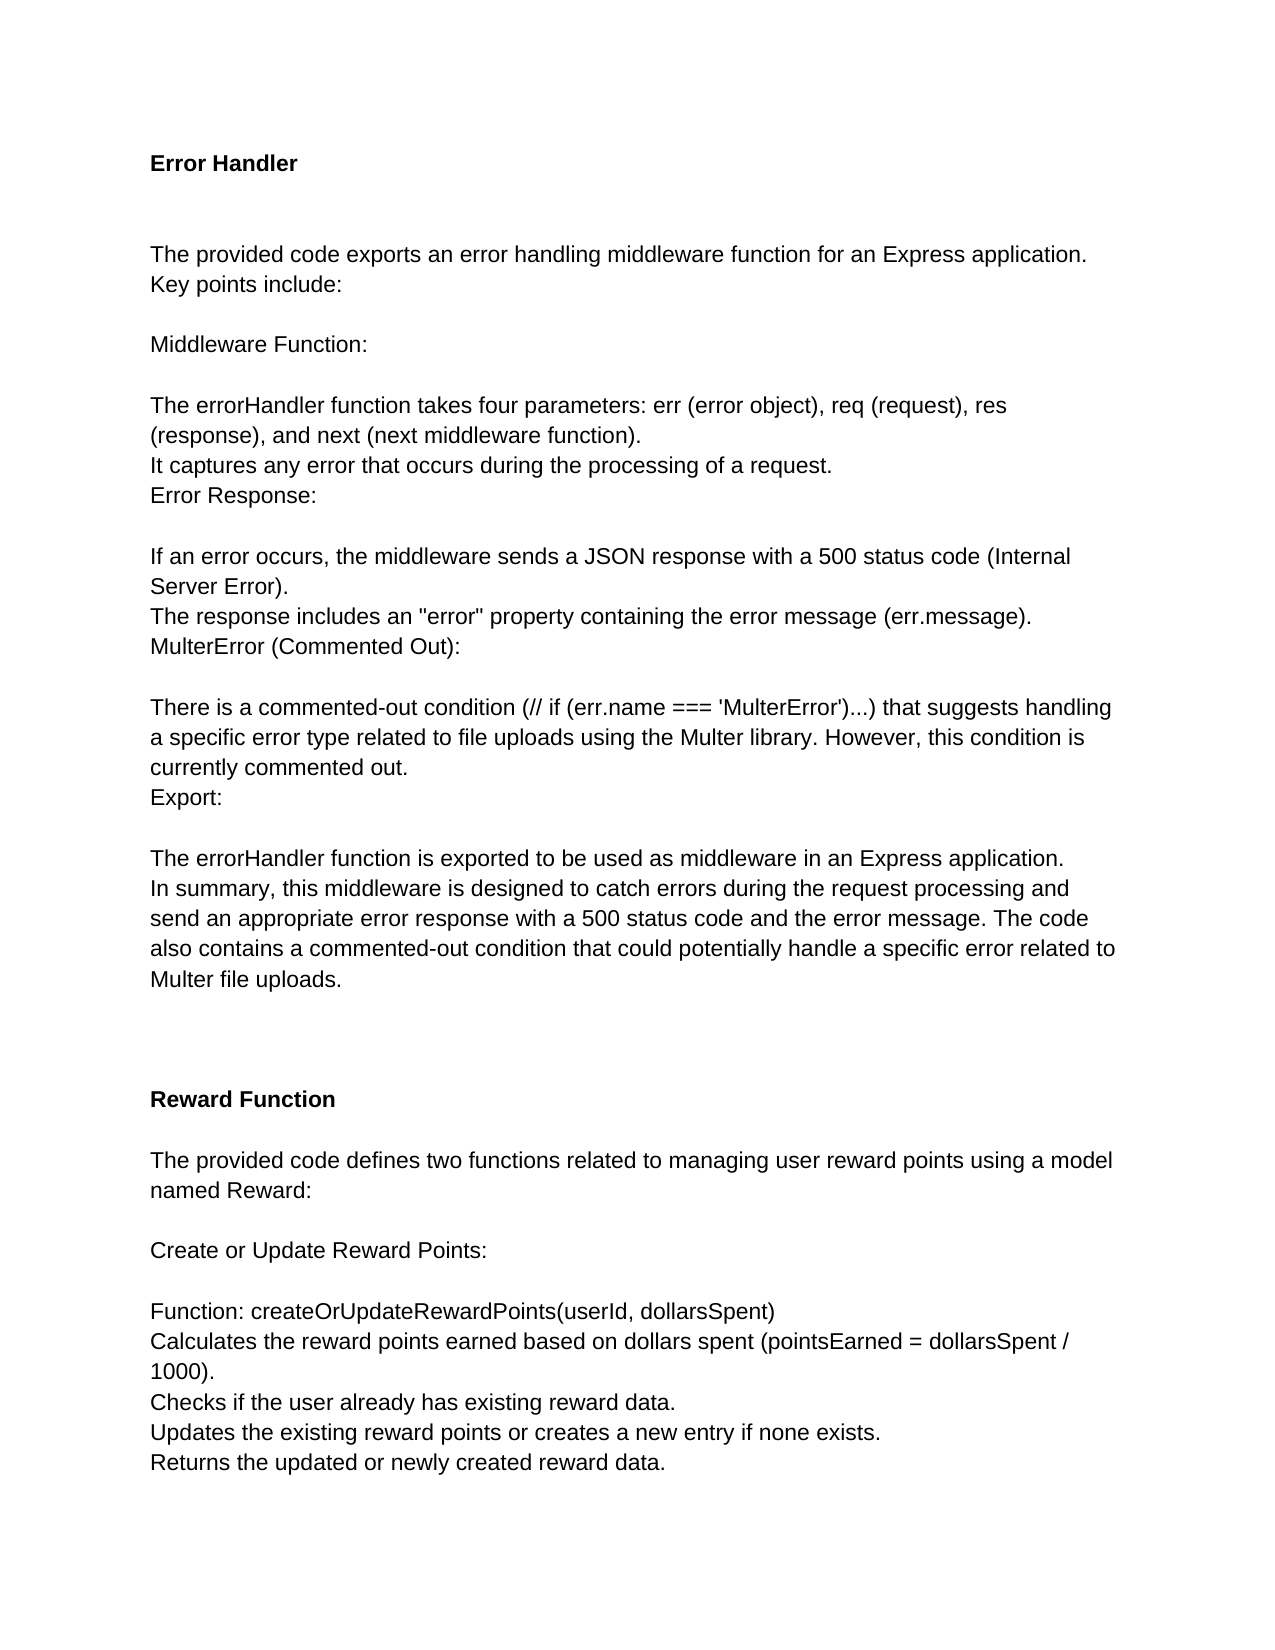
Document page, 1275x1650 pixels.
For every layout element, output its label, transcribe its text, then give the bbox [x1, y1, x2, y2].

text Checks if the user already has existing reward data. [150, 1388, 1125, 1415]
text Function: createOrUpdateRewardPoints(userId, dollarsSpent) [150, 1298, 1125, 1324]
text MulterError (Commented Out): [150, 633, 1125, 660]
text It captures any error that occurs during the processing of a request. [150, 452, 1125, 478]
text Error Response: [150, 482, 1125, 509]
text The provided code exports an error handling middleware function for an Express application. Key points include: [150, 241, 1125, 297]
text Middleware Function: [150, 331, 1125, 358]
text Reward Function [150, 1086, 1125, 1113]
text The errorHandler function is exported to be used as middleware in an Express application. [150, 845, 1125, 871]
text Error Handler [150, 150, 1125, 176]
text The response includes an "error" property containing the error message (err.message). [150, 603, 1125, 629]
text Create or Update Reward Points: [150, 1237, 1125, 1264]
text Calculates the reward points earned based on dollars spent (pointsEarned = dollarsSpent / 1000). [150, 1328, 1125, 1385]
text There is a commented-out condition (// if (err.name === 'MulterError')...) that suggests handling a specific error type related to file uploads using the Multer library. However, this condition is currently commented out. [150, 694, 1125, 781]
text In summary, this middleware is designed to catch errors during the request processing and send an appropriate error response with a 500 status code and the error message. The code also contains a commented-out condition that could potentially handle a specific error related to Multer file uploads. [150, 875, 1125, 992]
text The errorHandler function takes four parameters: err (error object), req (request), res (response), and next (next middleware function). [150, 392, 1125, 448]
text Export: [150, 784, 1125, 811]
text If an error occurs, the middleware sends a JSON response with a 500 status code (Internal Server Error). [150, 543, 1125, 599]
text The provided code defines two functions related to managing user reward points using a model named Reward: [150, 1147, 1125, 1203]
text Returns the updated or newly created reward data. [150, 1449, 1125, 1475]
text Updates the existing reward points or creates a new entry if none exists. [150, 1419, 1125, 1445]
